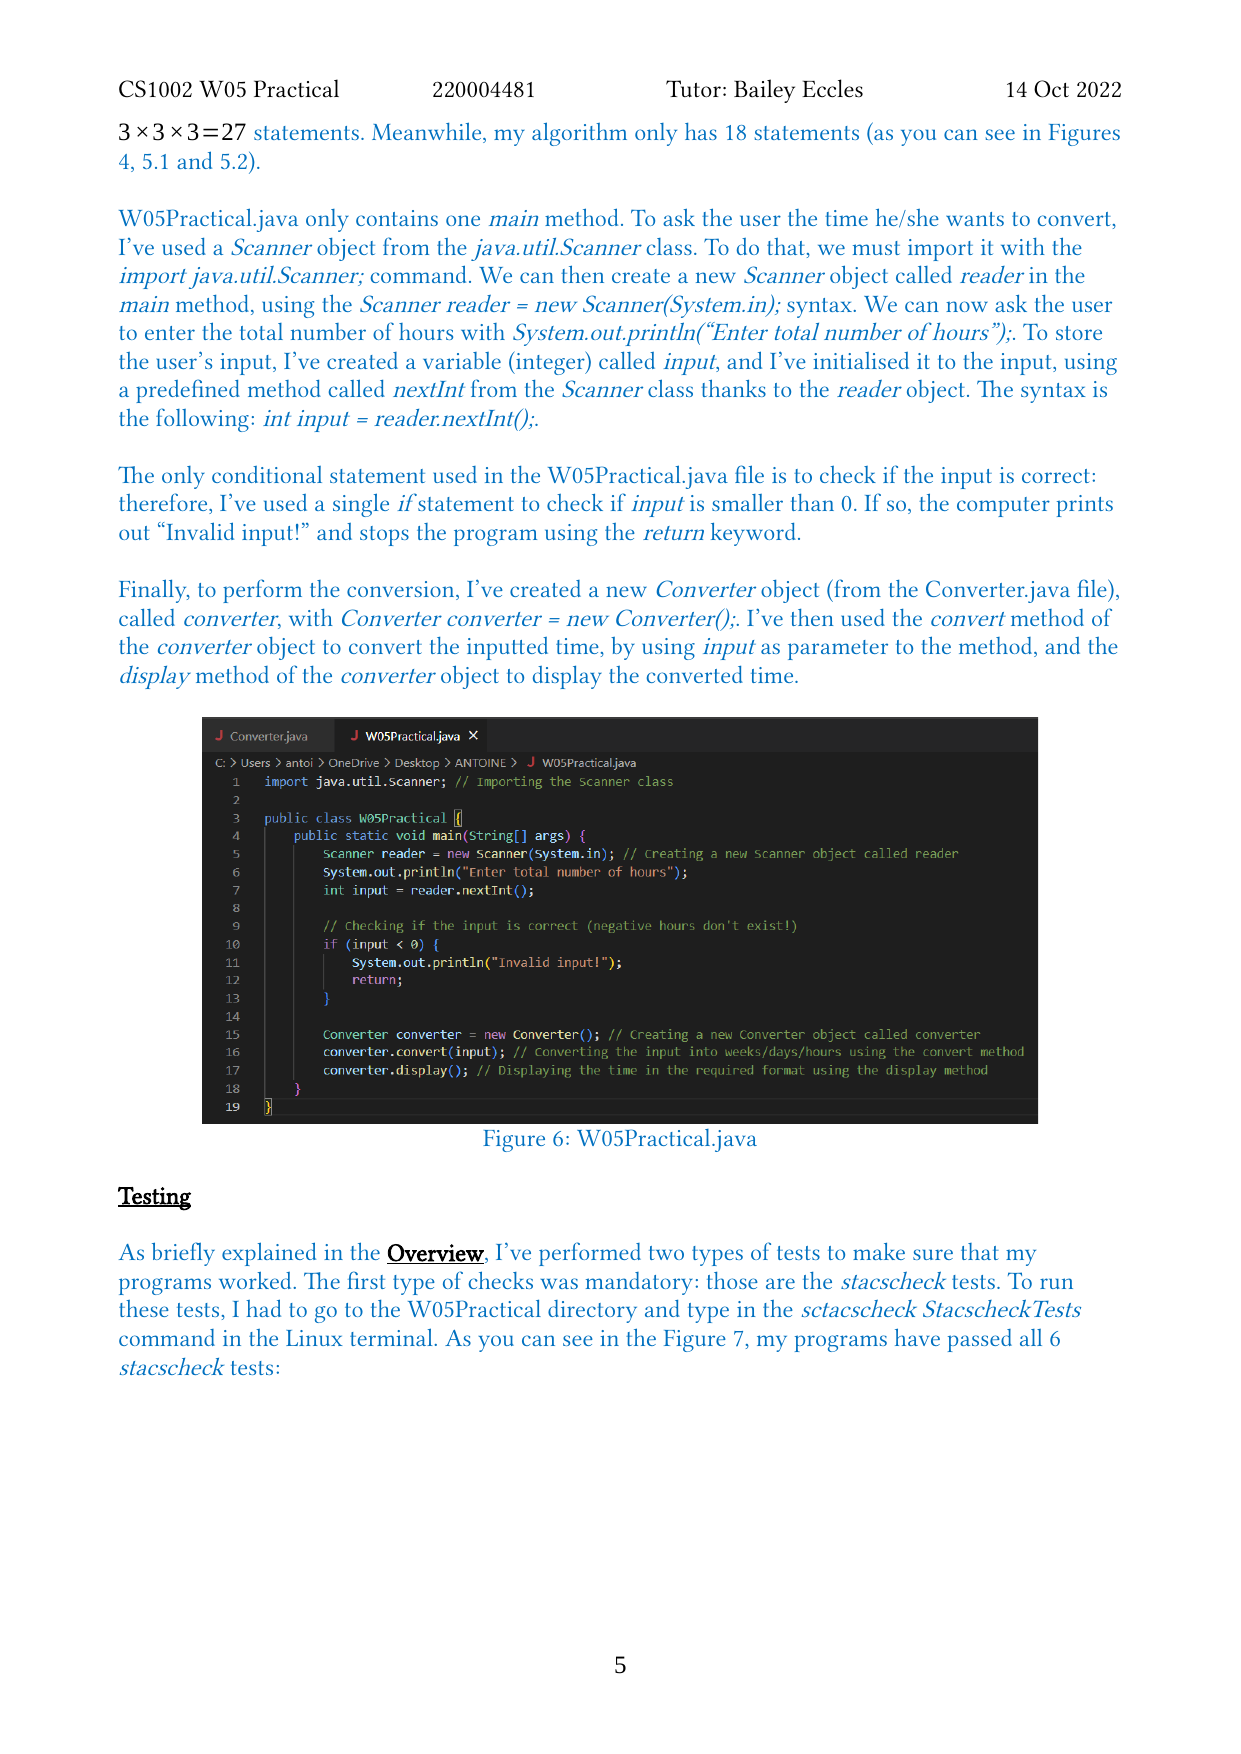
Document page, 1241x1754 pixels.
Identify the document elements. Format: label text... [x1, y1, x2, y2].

text Testing [118, 1181, 1122, 1210]
text Figure 6: W05Practical.java [118, 1124, 1122, 1153]
text The only conditional statement used in the W05Practical.java file is to check if the input is correct: therefore, I’ve used a single if statement to check if input is smaller than 0. If so, the computer prints out “Invalid input!” and stops the program using the return keyword. [118, 461, 1122, 547]
text W05Practical.java only contains one main method. To ask the user the time he/she wants to convert, I’ve used a Scanner object from the java.util.Scanner class. To do that, we must import it with the import java.util.Scanner; command. We can then create a new Scanner object called reader in the main method, using the Scanner reader = new Scanner(System.in); syntax. We can now ask the user to enter the total number of hours with System.out.println(“Enter total number of hours”);. To store the user’s input, I’ve created a variable (integer) called input, and I’ve initialised it to the input, using a predefined method called nextInt from the Scanner class thanks to the reader object. The syntax is the following: int input = reader.nextInt();. [118, 204, 1122, 432]
picture [202, 717, 1039, 1124]
text Finally, to perform the conversion, I’ve created a new Converter object (from the Converter.java file), called converter, with Converter converter = new Converter();. I’ve then used the convert method of the converter object to convert the inputted time, by using input as parameter to the method, and the display method of the converter object to display the converted time. [118, 575, 1122, 689]
text statements. Meanwhile, my algorithm only has 18 statements (as you can see in Figures 4, 5.1 and 5.2). [118, 118, 1122, 176]
text As briefly explained in the Overview, I’ve performed two types of tests to make sure that my programs worked. The first type of checks was mandatory: those are the stacscheck tests. To run these tests, I had to go to the W05Practical directory and type in the sctacscheck StacscheckTests command in the Linux terminal. As you can see in the Figure 7, my programs have passed all 6 stacscheck tests: [118, 1238, 1122, 1381]
